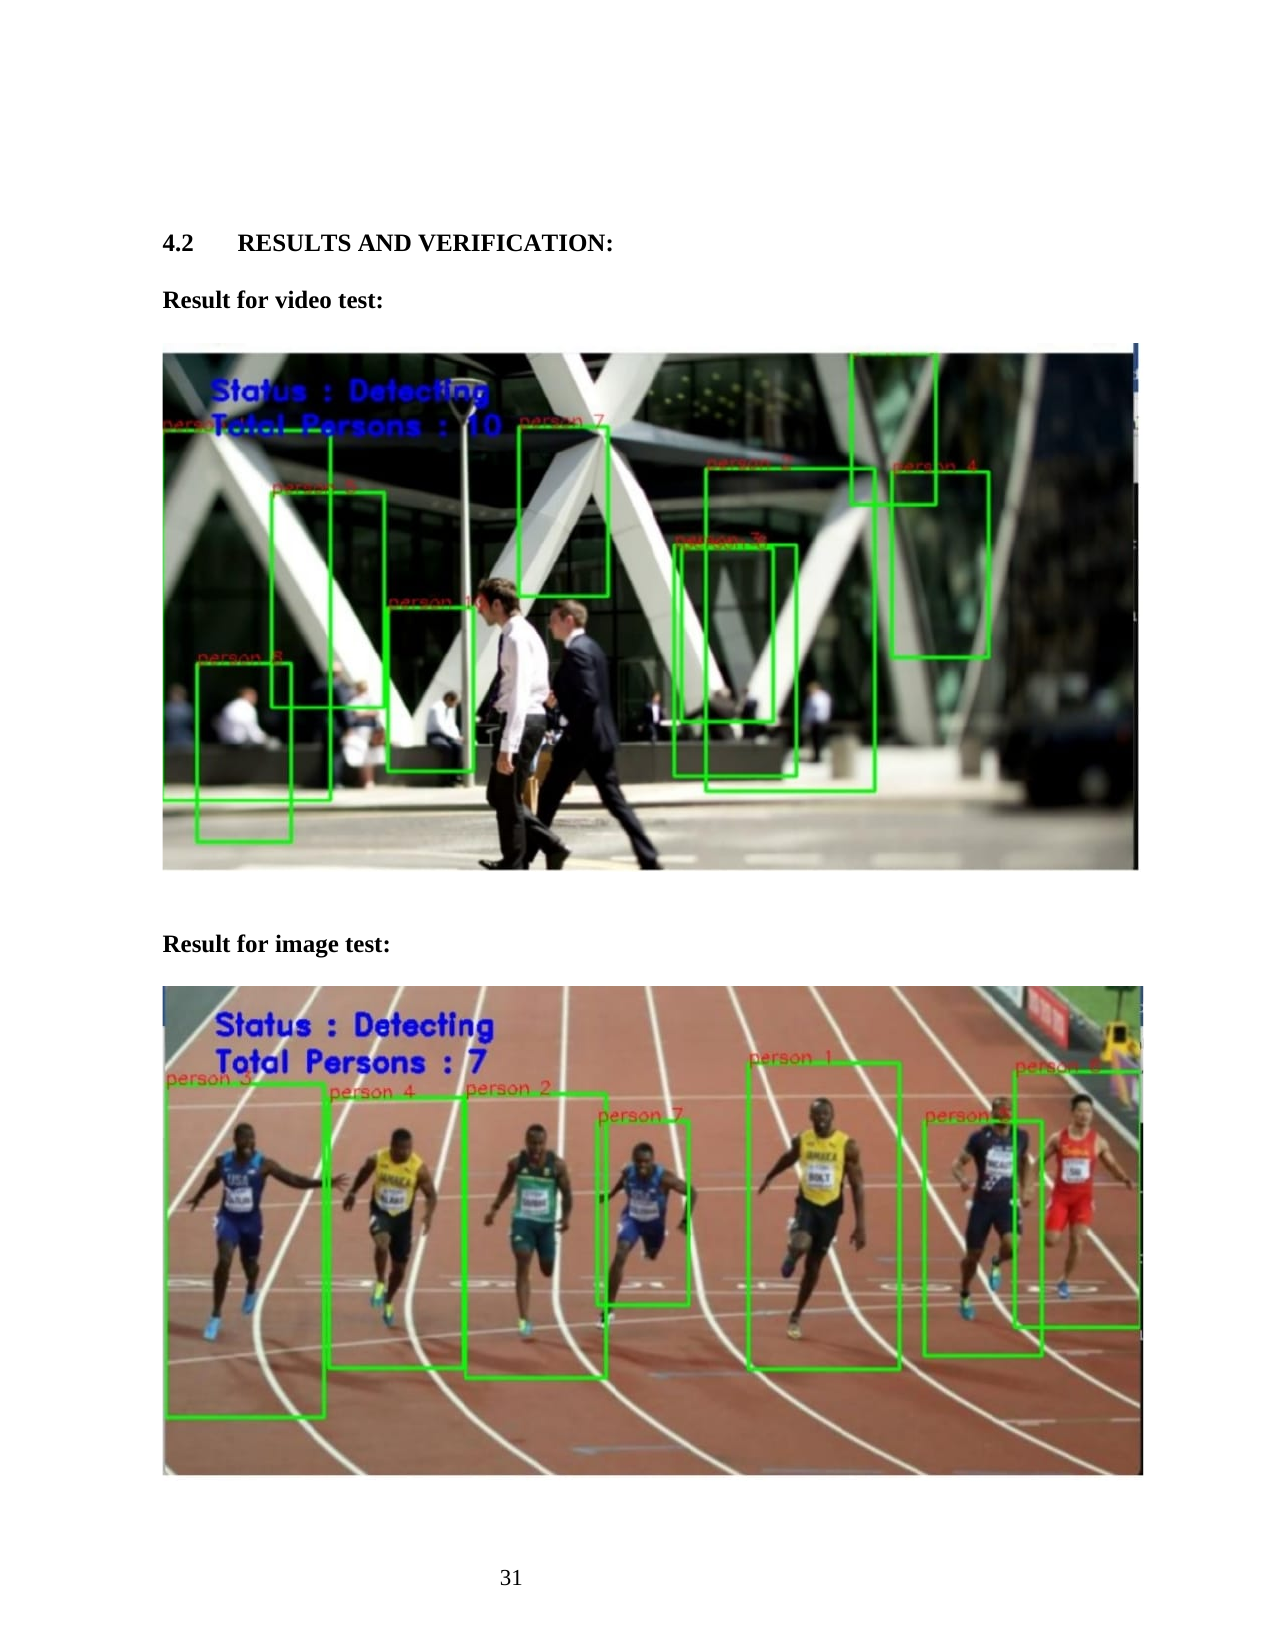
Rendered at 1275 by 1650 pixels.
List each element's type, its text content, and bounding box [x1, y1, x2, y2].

picture [162, 986, 1144, 1485]
list RESULTS AND VERIFICATION: [162, 228, 1137, 257]
picture [162, 343, 1144, 872]
text Result for image test: [162, 929, 1137, 957]
list Result for video test: [162, 286, 1137, 314]
